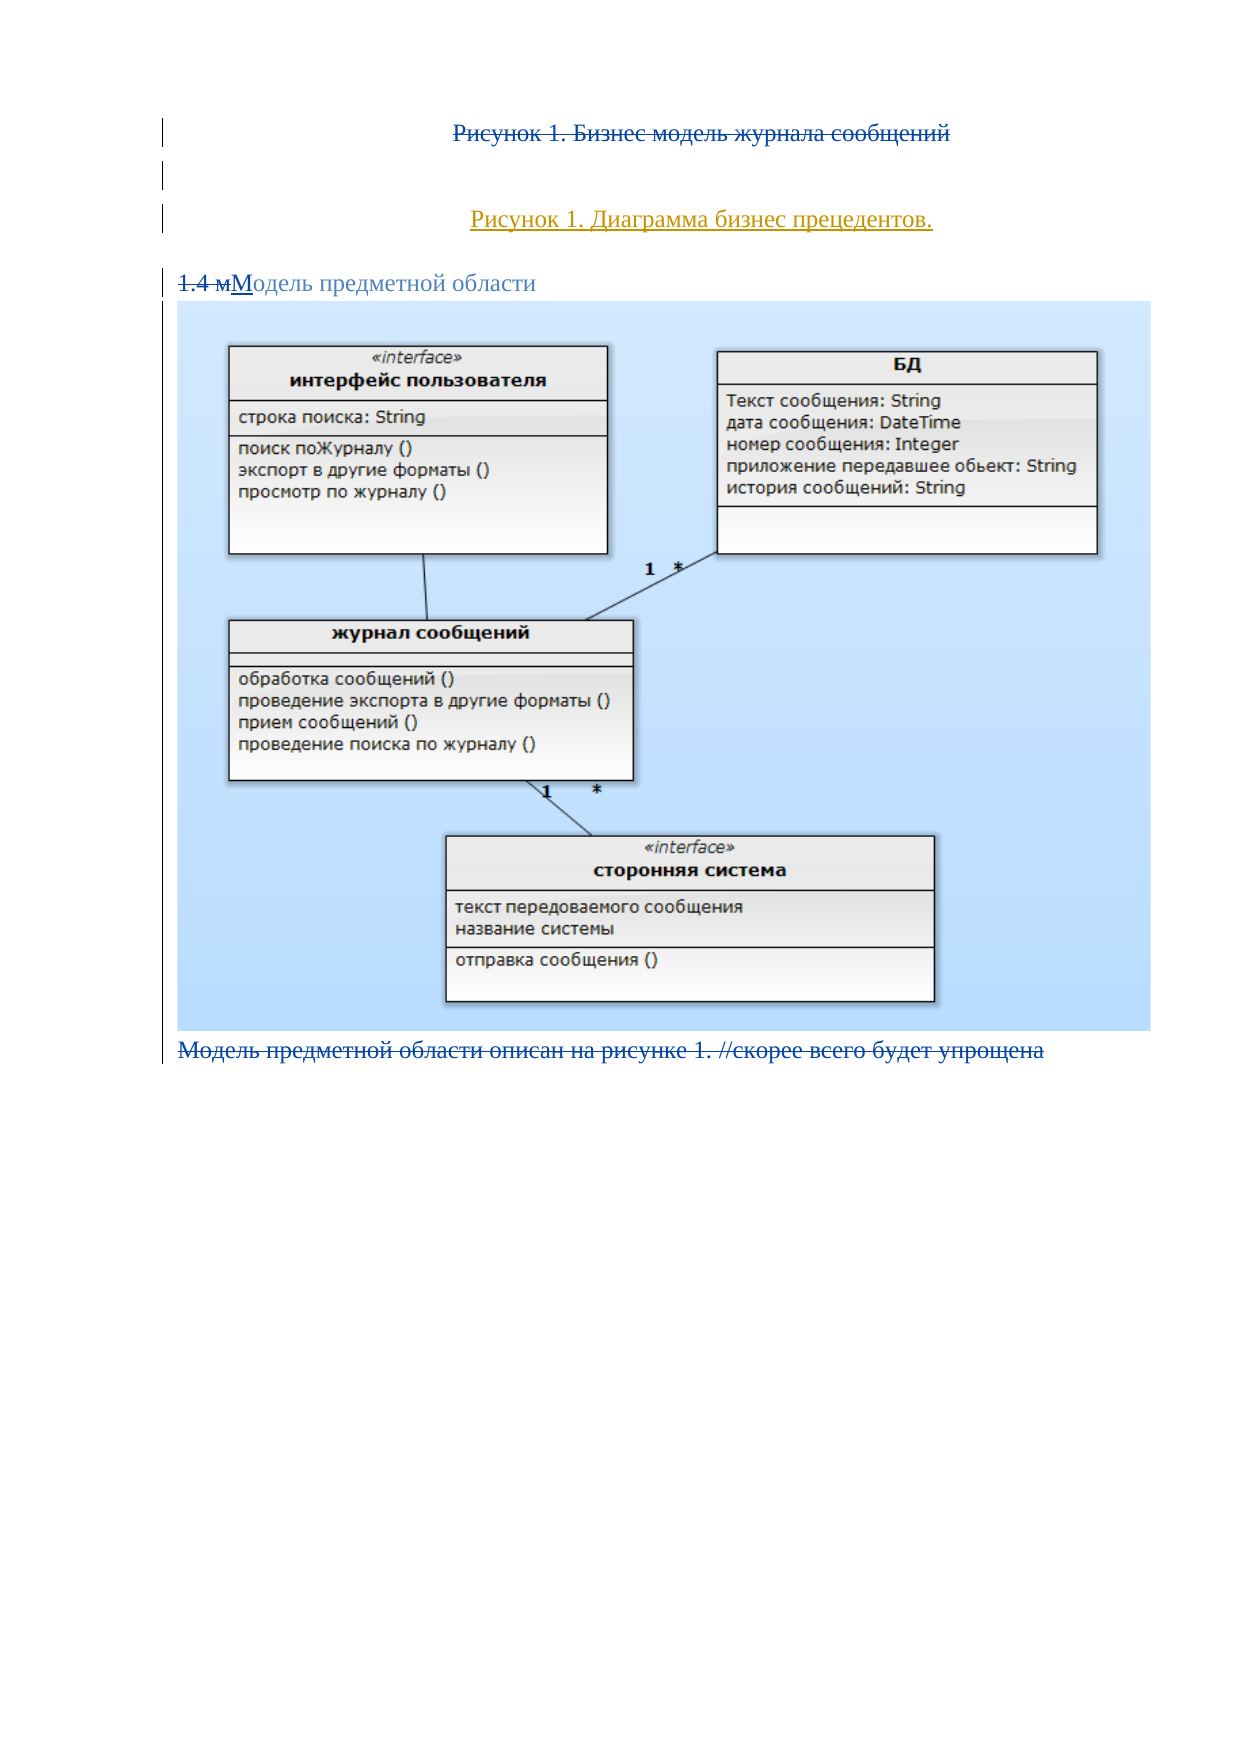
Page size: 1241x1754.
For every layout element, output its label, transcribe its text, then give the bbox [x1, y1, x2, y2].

subtitle одель предметной области [177, 268, 1152, 297]
picture [177, 301, 1151, 1031]
